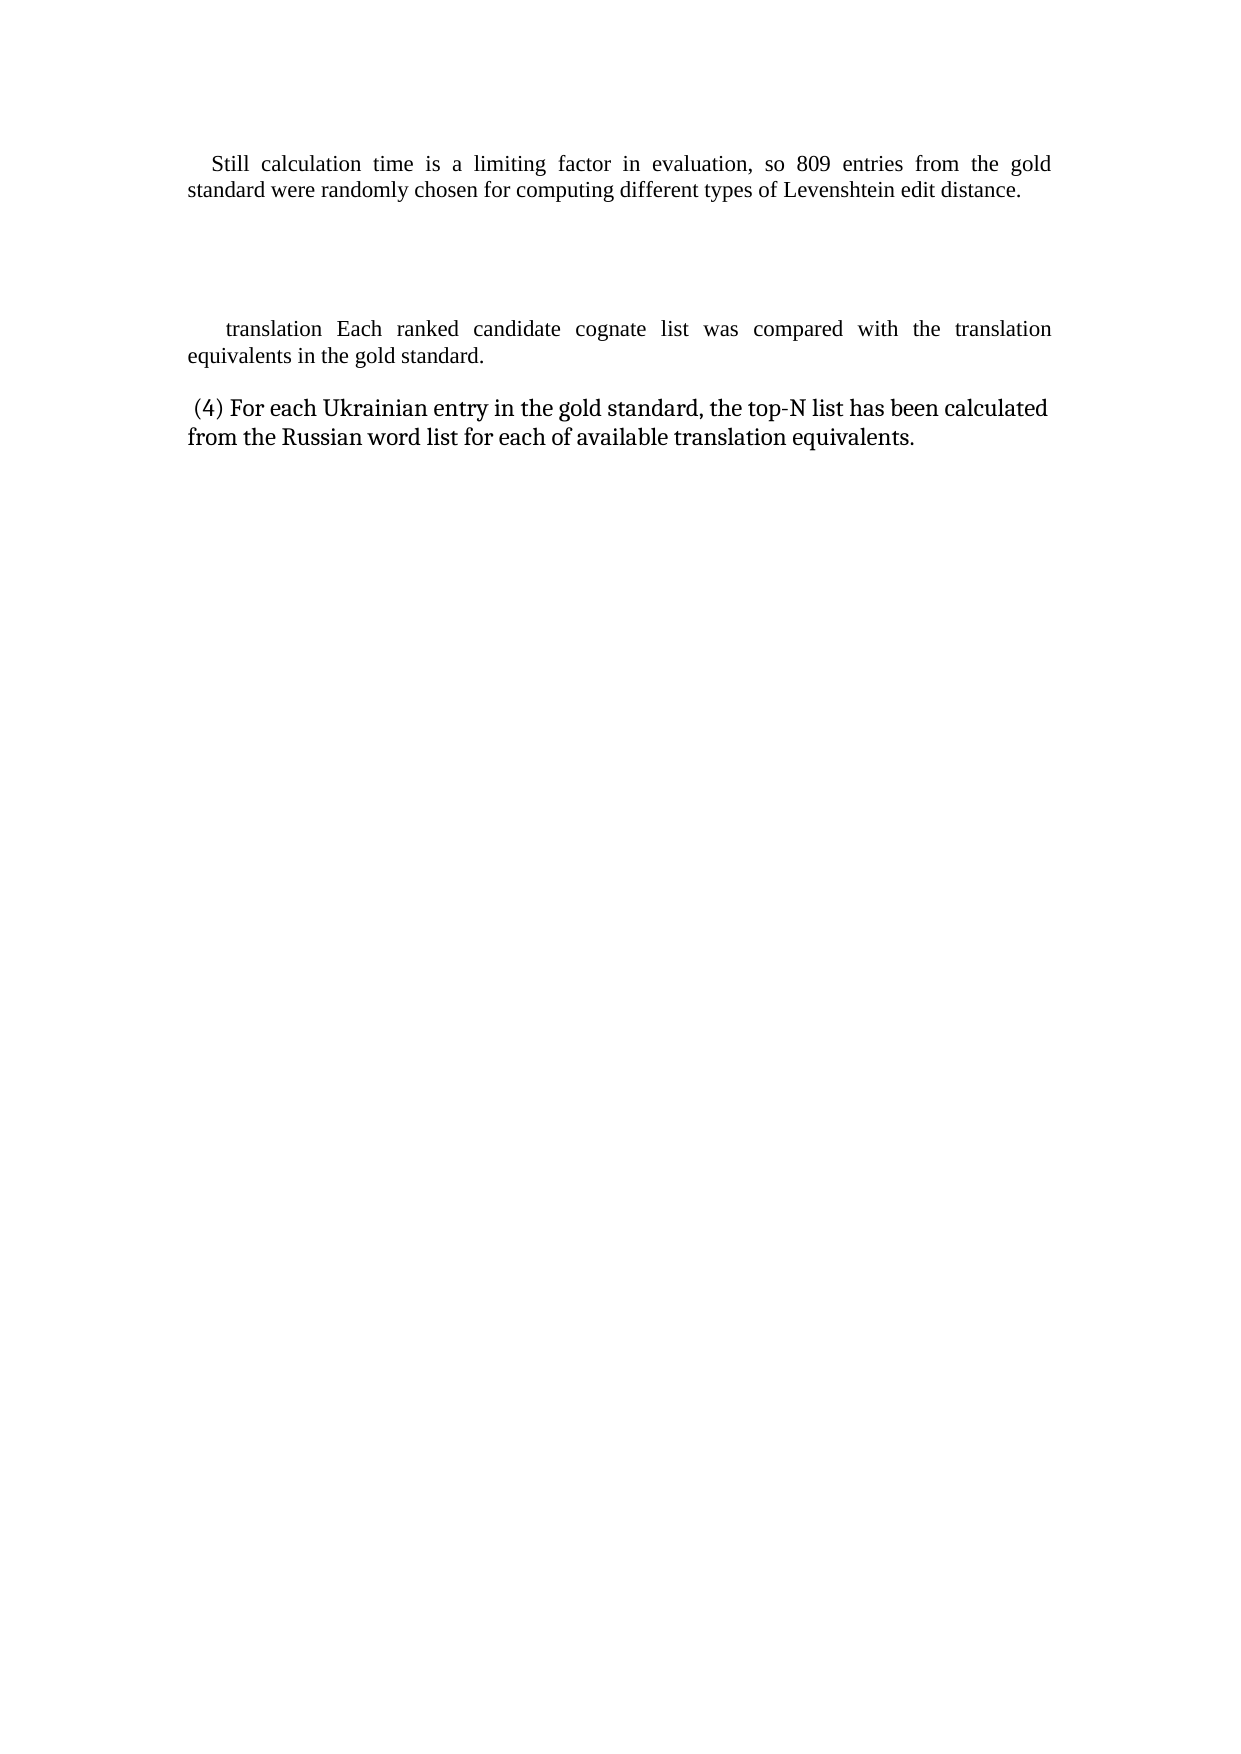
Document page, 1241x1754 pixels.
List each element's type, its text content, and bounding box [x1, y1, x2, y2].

text (4) For each Ukrainian entry in the gold standard, the top-N list has been calculated from the Russian word list for each of available translation equivalents. [187, 394, 1053, 452]
text translation Each ranked candidate cognate list was compared with the translation equivalents in the gold standard. [187, 315, 1053, 368]
text Still calculation time is a limiting factor in evaluation, so 809 entries from the gold standard were randomly chosen for computing different types of Levenshtein edit distance. [187, 150, 1053, 203]
